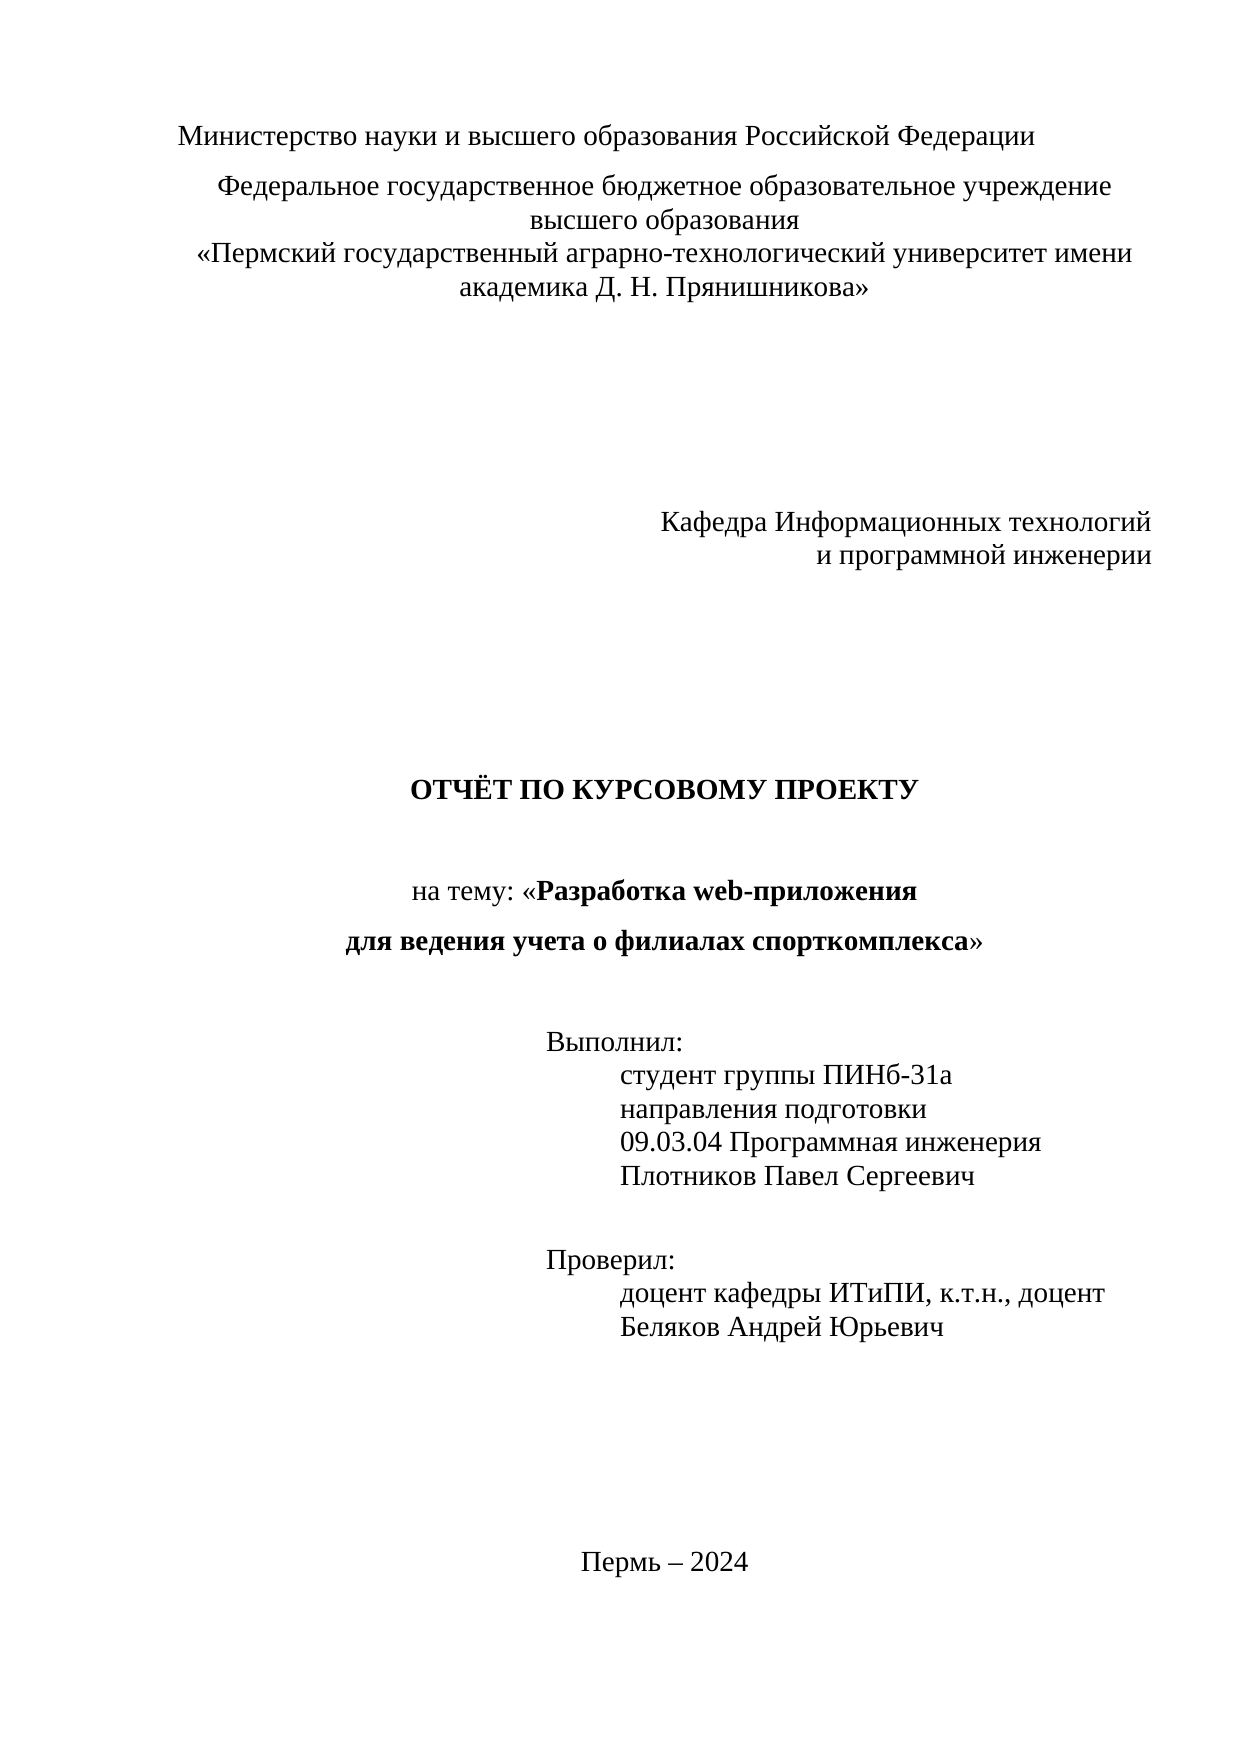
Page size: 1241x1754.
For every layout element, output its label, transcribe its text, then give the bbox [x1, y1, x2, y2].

text для ведения учета о филиалах спорткомплекса» [177, 923, 1152, 957]
text «Пермский государственный аграрно-технологический университет имени академика Д. Н. Прянишникова» [177, 236, 1152, 303]
text 09.03.04 Программная инженерия [620, 1124, 1152, 1158]
text Плотников Павел Сергеевич [546, 1158, 1152, 1191]
text и программной инженерии [177, 537, 1152, 571]
text ОТЧЁТ ПО КУРСОВОМУ ПРОЕКТУ [177, 772, 1152, 806]
text на тему: «Разработка web-приложения [177, 873, 1152, 906]
text Пермь – 2024 [177, 1544, 1152, 1577]
text Выполнил: [472, 1024, 1152, 1057]
text Беляков Андрей Юрьевич [620, 1309, 1152, 1342]
text Проверил: [472, 1242, 1152, 1275]
text доцент кафедры ИТиПИ, к.т.н., доцент [620, 1275, 1152, 1309]
text Кафедра Информационных технологий [177, 504, 1152, 537]
text студент группы ПИНб-31а [620, 1057, 1152, 1091]
text Федеральное государственное бюджетное образовательное учреждение высшего образования [177, 168, 1152, 236]
text Министерство науки и высшего образования Российской Федерации [177, 118, 1152, 152]
text направления подготовки [620, 1091, 1152, 1124]
